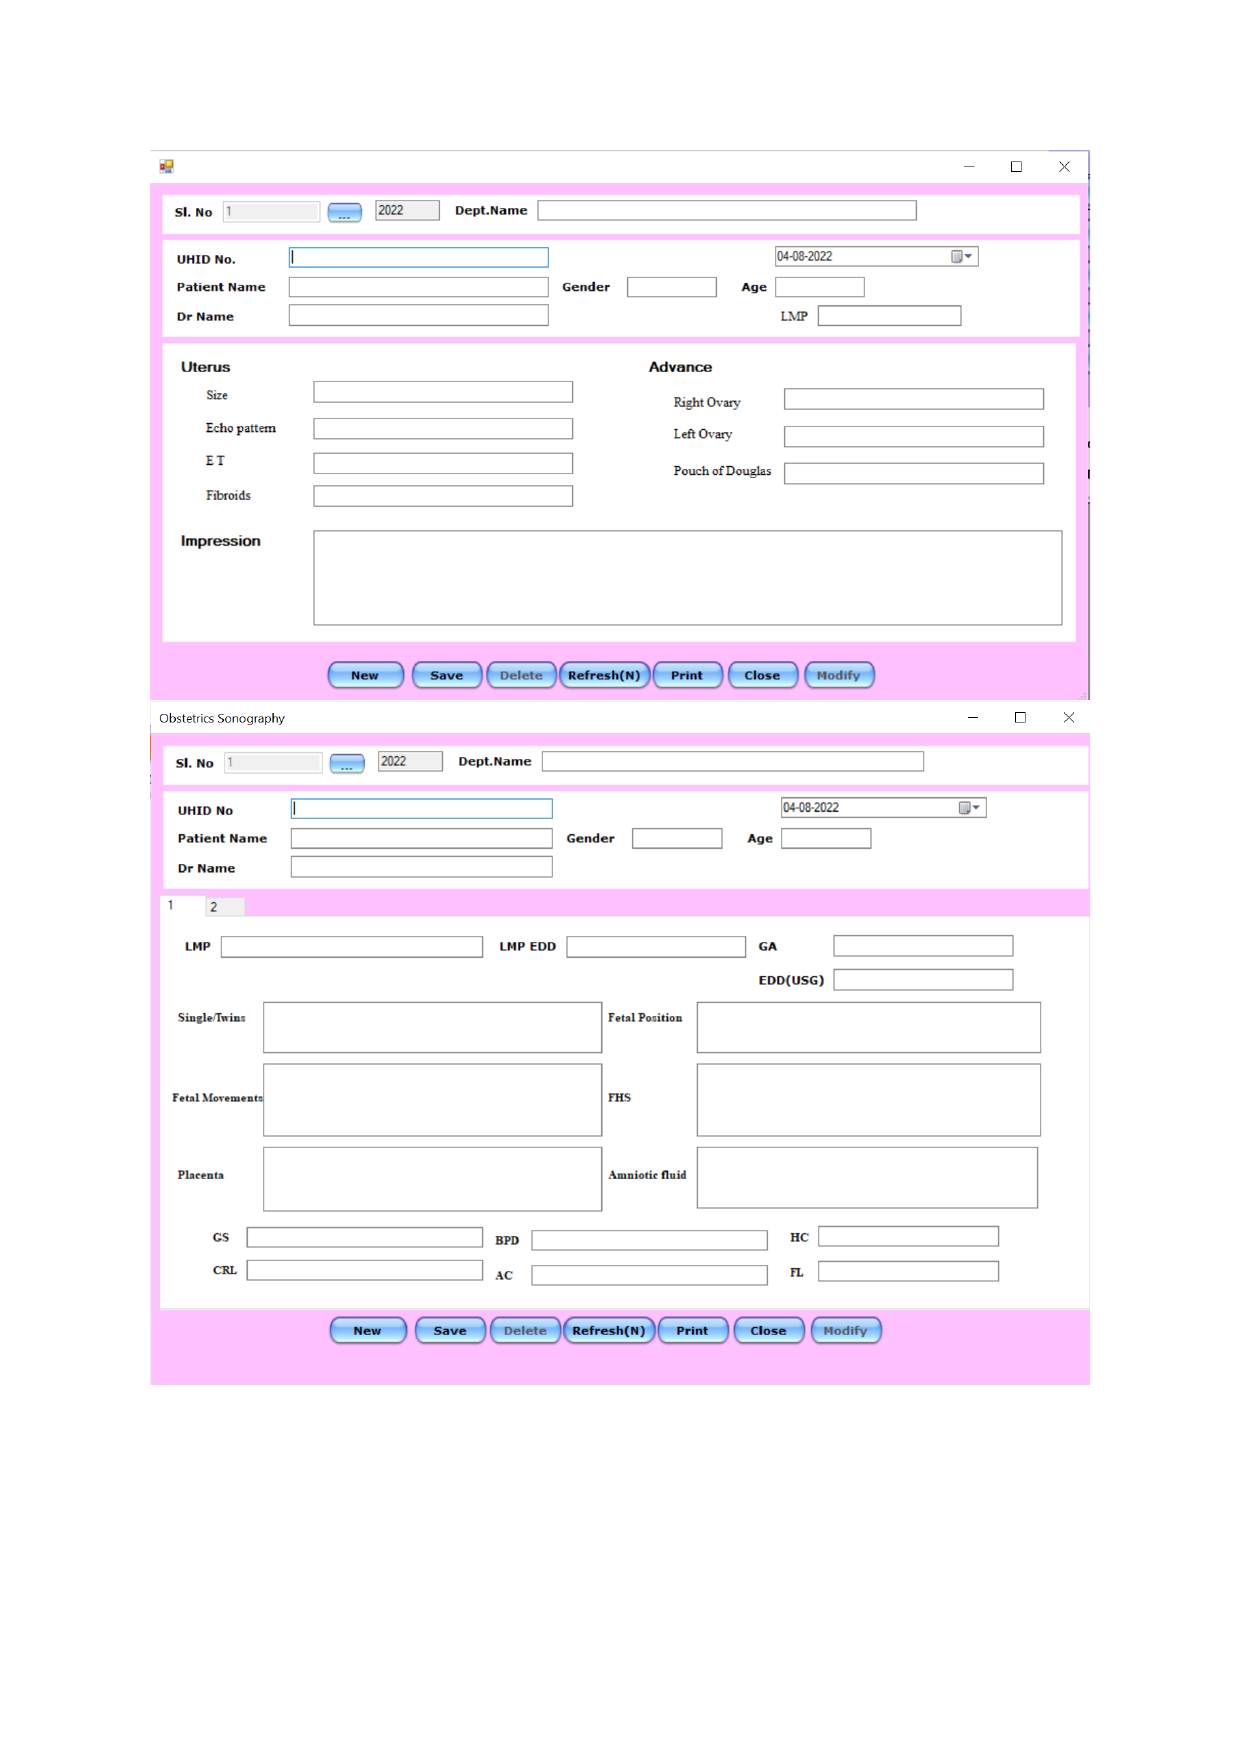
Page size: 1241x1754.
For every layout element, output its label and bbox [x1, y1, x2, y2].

picture [150, 150, 1091, 700]
picture [150, 701, 1091, 1385]
